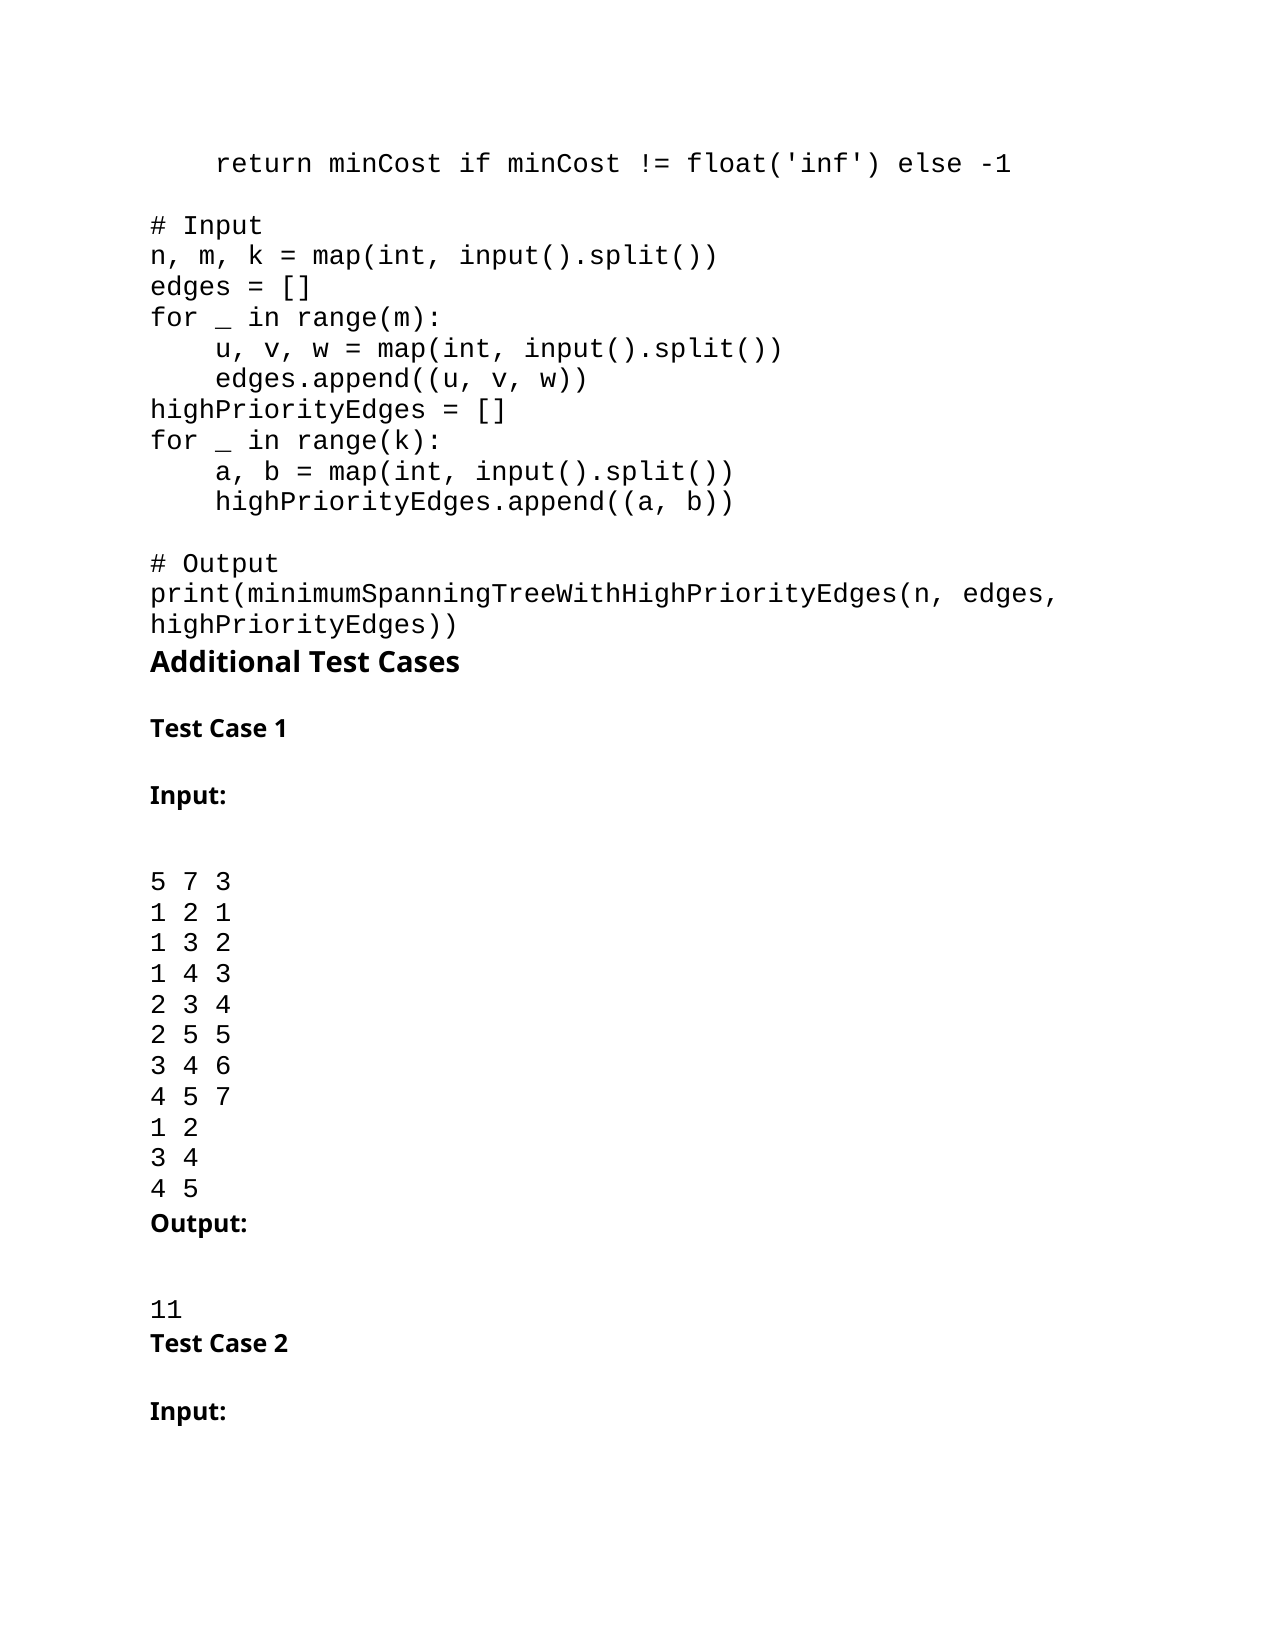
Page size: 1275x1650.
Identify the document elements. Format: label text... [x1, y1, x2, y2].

text 3 4 [150, 1144, 1125, 1175]
text 4 5 [150, 1175, 1125, 1206]
text for _ in range(m): [150, 304, 1125, 334]
text 2 5 5 [150, 1021, 1125, 1052]
text 1 4 3 [150, 960, 1125, 991]
text Additional Test Cases [150, 642, 1125, 681]
text Test Case 2 [150, 1326, 1125, 1360]
text 5 7 3 [150, 868, 1125, 898]
text edges.append((u, v, w)) [150, 365, 1125, 396]
text Test Case 1 [150, 711, 1125, 744]
text 1 3 2 [150, 929, 1125, 960]
text u, v, w = map(int, input().split()) [150, 334, 1125, 365]
text Input: [150, 778, 1125, 812]
text for _ in range(k): [150, 427, 1125, 457]
text 3 4 6 [150, 1052, 1125, 1083]
text Input: [150, 1393, 1125, 1427]
text n, m, k = map(int, input().split()) [150, 242, 1125, 273]
text highPriorityEdges.append((a, b)) [150, 488, 1125, 519]
text # Output [150, 549, 1125, 580]
text 4 5 7 [150, 1083, 1125, 1113]
text 2 3 4 [150, 991, 1125, 1021]
text edges = [] [150, 273, 1125, 304]
text Output: [150, 1206, 1125, 1240]
text 1 2 1 [150, 898, 1125, 929]
text return minCost if minCost != float('inf') else -1 [150, 150, 1125, 181]
text 1 2 [150, 1113, 1125, 1144]
text a, b = map(int, input().split()) [150, 457, 1125, 488]
text print(minimumSpanningTreeWithHighPriorityEdges(n, edges, highPriorityEdges)) [150, 580, 1125, 642]
text highPriorityEdges = [] [150, 396, 1125, 427]
text 11 [150, 1295, 1125, 1326]
text # Input [150, 211, 1125, 242]
